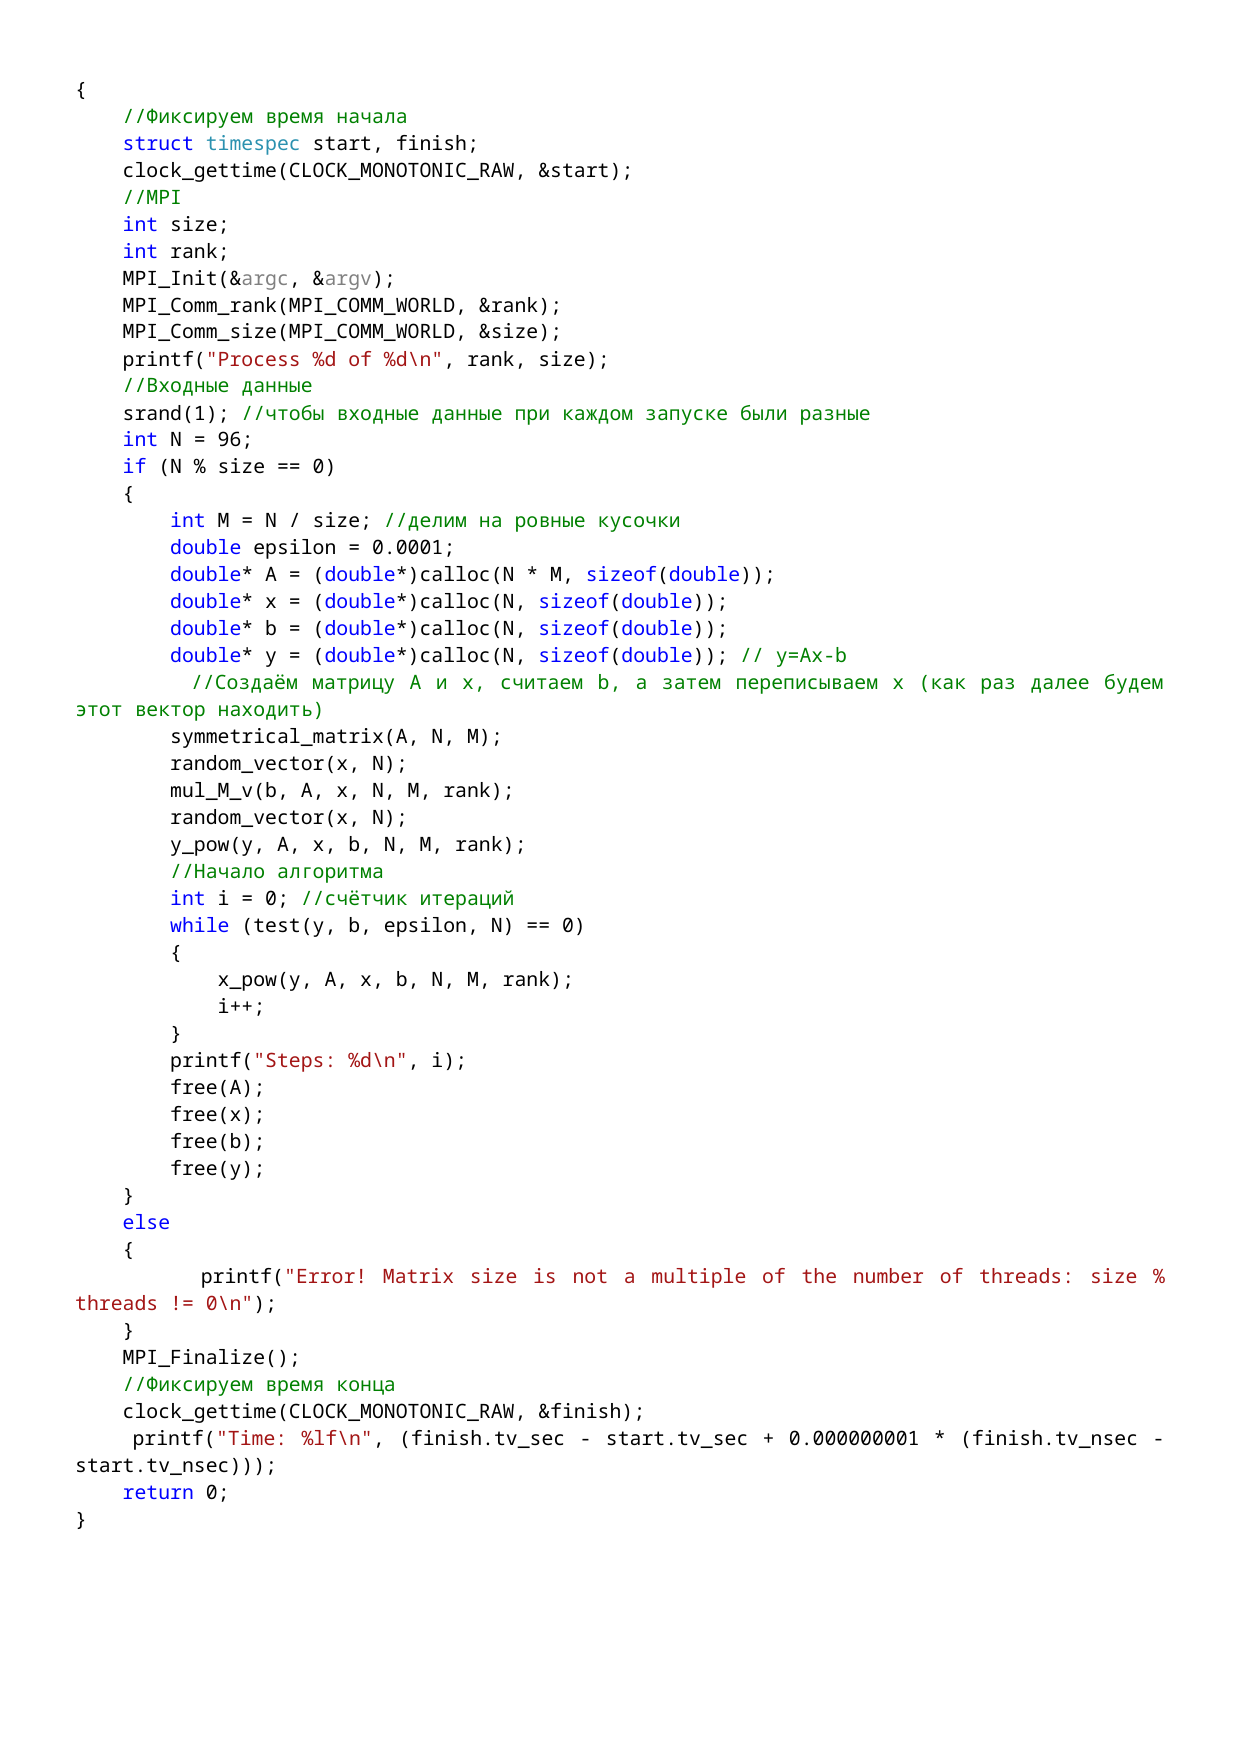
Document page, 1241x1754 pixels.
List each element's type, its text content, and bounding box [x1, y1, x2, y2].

text printf("Error! Matrix size is not a multiple of the number of threads: size % threads != 0\n"); [75, 1262, 1165, 1316]
text x_pow(y, A, x, b, N, M, rank); [75, 965, 1165, 992]
text y_pow(y, A, x, b, N, M, rank); [75, 830, 1165, 857]
text double* y = (double*)calloc(N, sizeof(double)); // y=Ax-b [75, 642, 1165, 668]
text double* A = (double*)calloc(N * M, sizeof(double)); [75, 561, 1165, 588]
text srand(1); //чтобы входные данные при каждом запуске были разные [75, 399, 1165, 426]
text int size; [75, 210, 1165, 237]
text { [75, 480, 1165, 507]
text //MPI [75, 183, 1165, 210]
text //Фиксируем время конца [75, 1370, 1165, 1397]
text printf("Process %d of %d\n", rank, size); [75, 345, 1165, 372]
text double epsilon = 0.0001; [75, 534, 1165, 561]
text int M = N / size; //делим на ровные кусочки [75, 507, 1165, 534]
text double* x = (double*)calloc(N, sizeof(double)); [75, 588, 1165, 614]
text MPI_Finalize(); [75, 1343, 1165, 1370]
text } [75, 1181, 1165, 1208]
text { [75, 1235, 1165, 1262]
text printf("Steps: %d\n", i); [75, 1046, 1165, 1073]
text random_vector(x, N); [75, 749, 1165, 776]
text return 0; [75, 1478, 1165, 1505]
text MPI_Init(&argc, &argv); [75, 264, 1165, 291]
text MPI_Comm_size(MPI_COMM_WORLD, &size); [75, 318, 1165, 345]
text free(y); [75, 1154, 1165, 1181]
text free(x); [75, 1100, 1165, 1127]
text random_vector(x, N); [75, 803, 1165, 830]
text free(b); [75, 1127, 1165, 1154]
text symmetrical_matrix(A, N, M); [75, 722, 1165, 749]
text struct timespec start, finish; [75, 129, 1165, 156]
text i++; [75, 992, 1165, 1019]
text double* b = (double*)calloc(N, sizeof(double)); [75, 614, 1165, 642]
text int rank; [75, 237, 1165, 264]
text while (test(y, b, epsilon, N) == 0) [75, 911, 1165, 938]
text } [75, 1019, 1165, 1046]
text clock_gettime(CLOCK_MONOTONIC_RAW, &finish); [75, 1397, 1165, 1424]
text //Входные данные [75, 372, 1165, 399]
text mul_M_v(b, A, x, N, M, rank); [75, 776, 1165, 803]
text free(A); [75, 1073, 1165, 1100]
text else [75, 1208, 1165, 1235]
text //Создаём матрицу A и x, считаем b, а затем переписываем x (как раз далее будем этот вектор находить) [75, 668, 1165, 722]
text } [75, 1505, 1165, 1532]
text { [75, 938, 1165, 965]
text int N = 96; [75, 426, 1165, 453]
text int i = 0; //счётчик итераций [75, 884, 1165, 911]
text } [75, 1316, 1165, 1343]
text if (N % size == 0) [75, 453, 1165, 480]
text printf("Time: %lf\n", (finish.tv_sec - start.tv_sec + 0.000000001 * (finish.tv_nsec - start.tv_nsec))); [75, 1424, 1165, 1478]
text clock_gettime(CLOCK_MONOTONIC_RAW, &start); [75, 156, 1165, 183]
text //Начало алгоритма [75, 857, 1165, 884]
text { [75, 75, 1165, 102]
text //Фиксируем время начала [75, 102, 1165, 129]
text MPI_Comm_rank(MPI_COMM_WORLD, &rank); [75, 291, 1165, 318]
